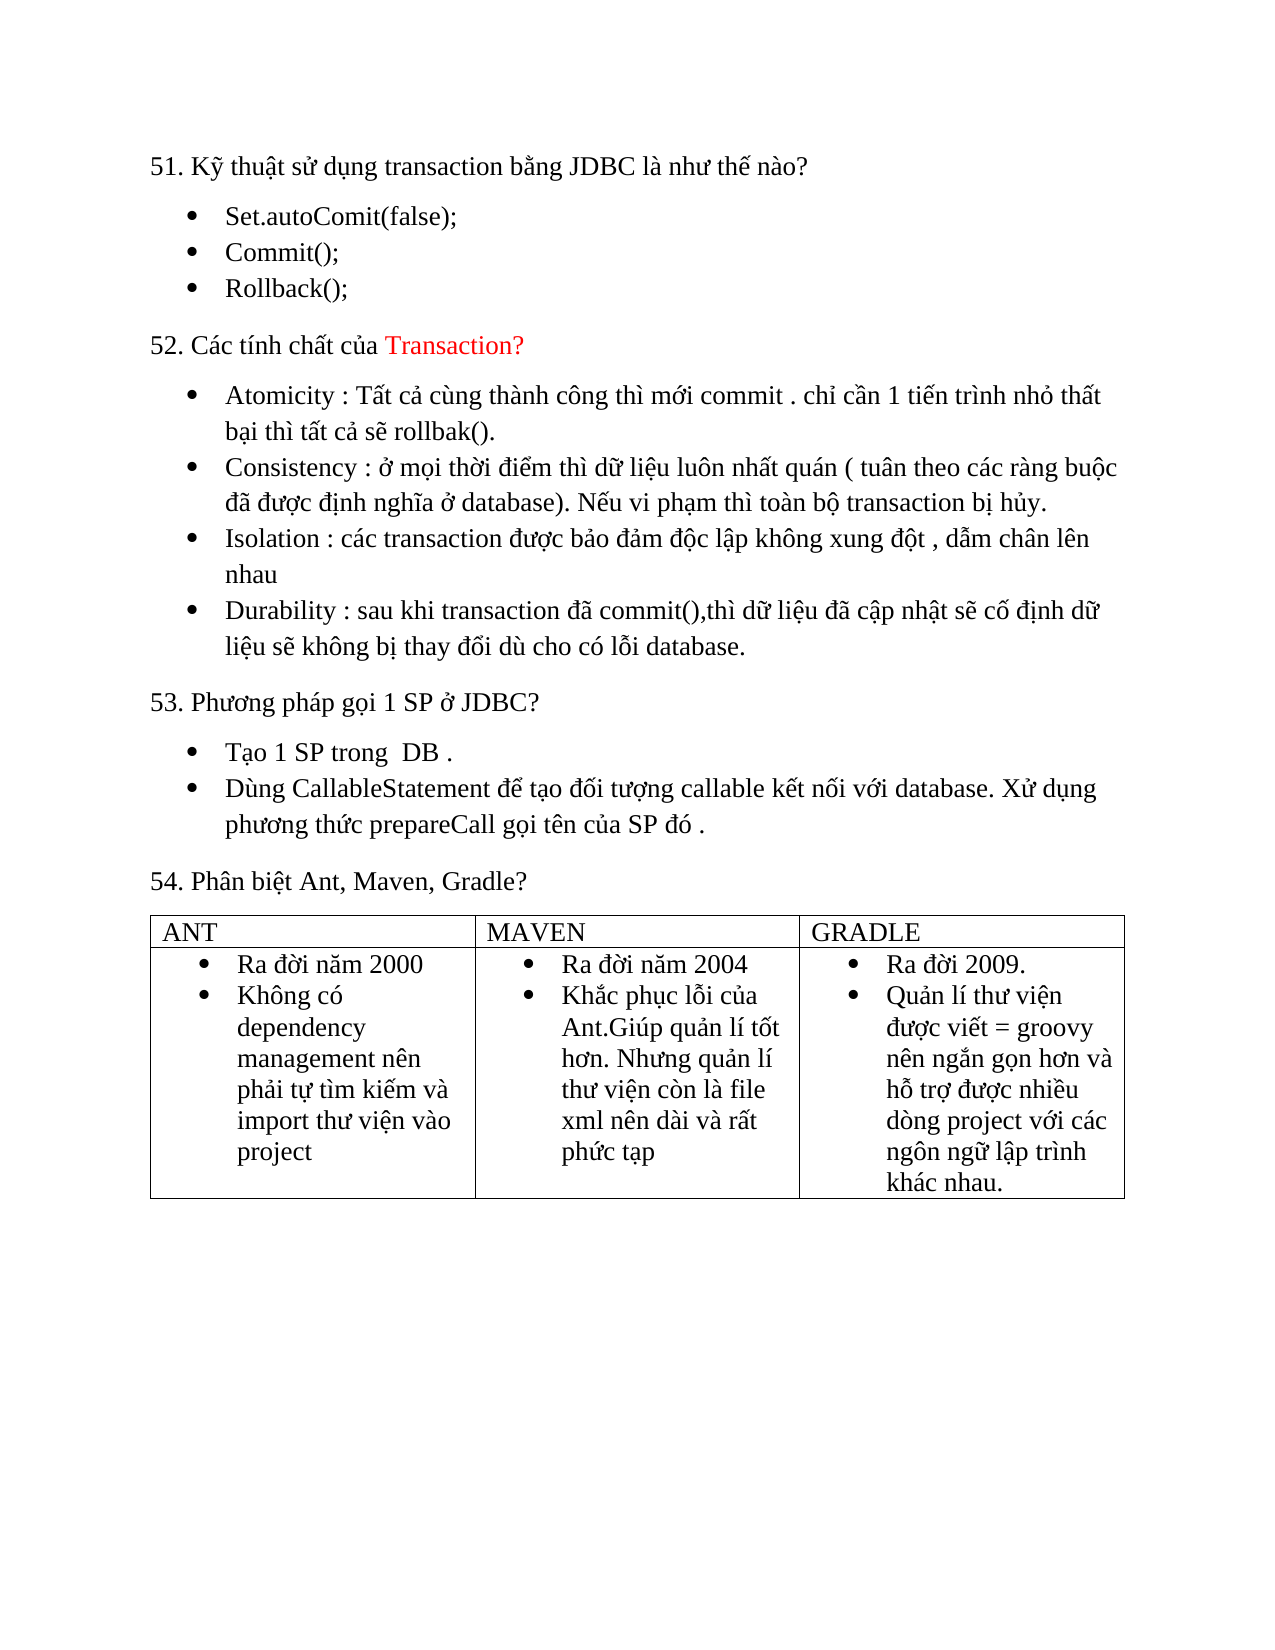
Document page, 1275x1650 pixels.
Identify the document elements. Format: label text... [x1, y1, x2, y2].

table_cell Ra đời 2009. Quản lí thư viện được viết = groovy nên ngắn gọn hơn và hỗ trợ được nhiều dòng project với các ngôn ngữ lập trình khác nhau. [800, 948, 1124, 1197]
list Consistency : ở mọi thời điểm thì dữ liệu luôn nhất quán ( tuân theo các ràng buộc đã được định nghĩa ở database). Nếu vi phạm thì toàn bộ transaction bị hủy. [187, 451, 1125, 518]
list Commit(); [187, 236, 1125, 267]
list Atomicity : Tất cả cùng thành công thì mới commit . chỉ cần 1 tiến trình nhỏ thất bại thì tất cả sẽ rollbak(). [187, 379, 1125, 446]
table_cell Ra đời năm 2004 Khắc phục lỗi của Ant.Giúp quản lí tốt hơn. Nhưng quản lí thư viện còn là file xml nên dài và rất phức tạp [476, 948, 799, 1197]
list Durability : sau khi transaction đã commit(),thì dữ liệu đã cập nhật sẽ cố định dữ liệu sẽ không bị thay đổi dù cho có lỗi database. [187, 594, 1125, 661]
list Rollback(); [187, 272, 1125, 303]
list Set.autoComit(false); [187, 200, 1125, 231]
table_header GRADLE [800, 916, 1124, 947]
text 52. Các tính chất của Transaction? [150, 329, 1125, 360]
list Tạo 1 SP trong DB . [187, 736, 1125, 768]
list Dùng CallableStatement để tạo đối tượng callable kết nối với database. Xử dụng phương thức prepareCall gọi tên của SP đó . [187, 772, 1125, 839]
list Isolation : các transaction được bảo đảm độc lập không xung đột , dẫm chân lên nhau [187, 522, 1125, 589]
table_header ANT [151, 916, 475, 947]
table_cell Ra đời năm 2000 Không có dependency management nên phải tự tìm kiếm và import thư viện vào project [151, 948, 475, 1197]
table_header MAVEN [476, 916, 799, 947]
text 53. Phương pháp gọi 1 SP ở JDBC? [150, 686, 1125, 717]
text 54. Phân biệt Ant, Maven, Gradle? [150, 865, 1125, 896]
text 51. Kỹ thuật sử dụng transaction bằng JDBC là như thế nào? [150, 150, 1125, 181]
